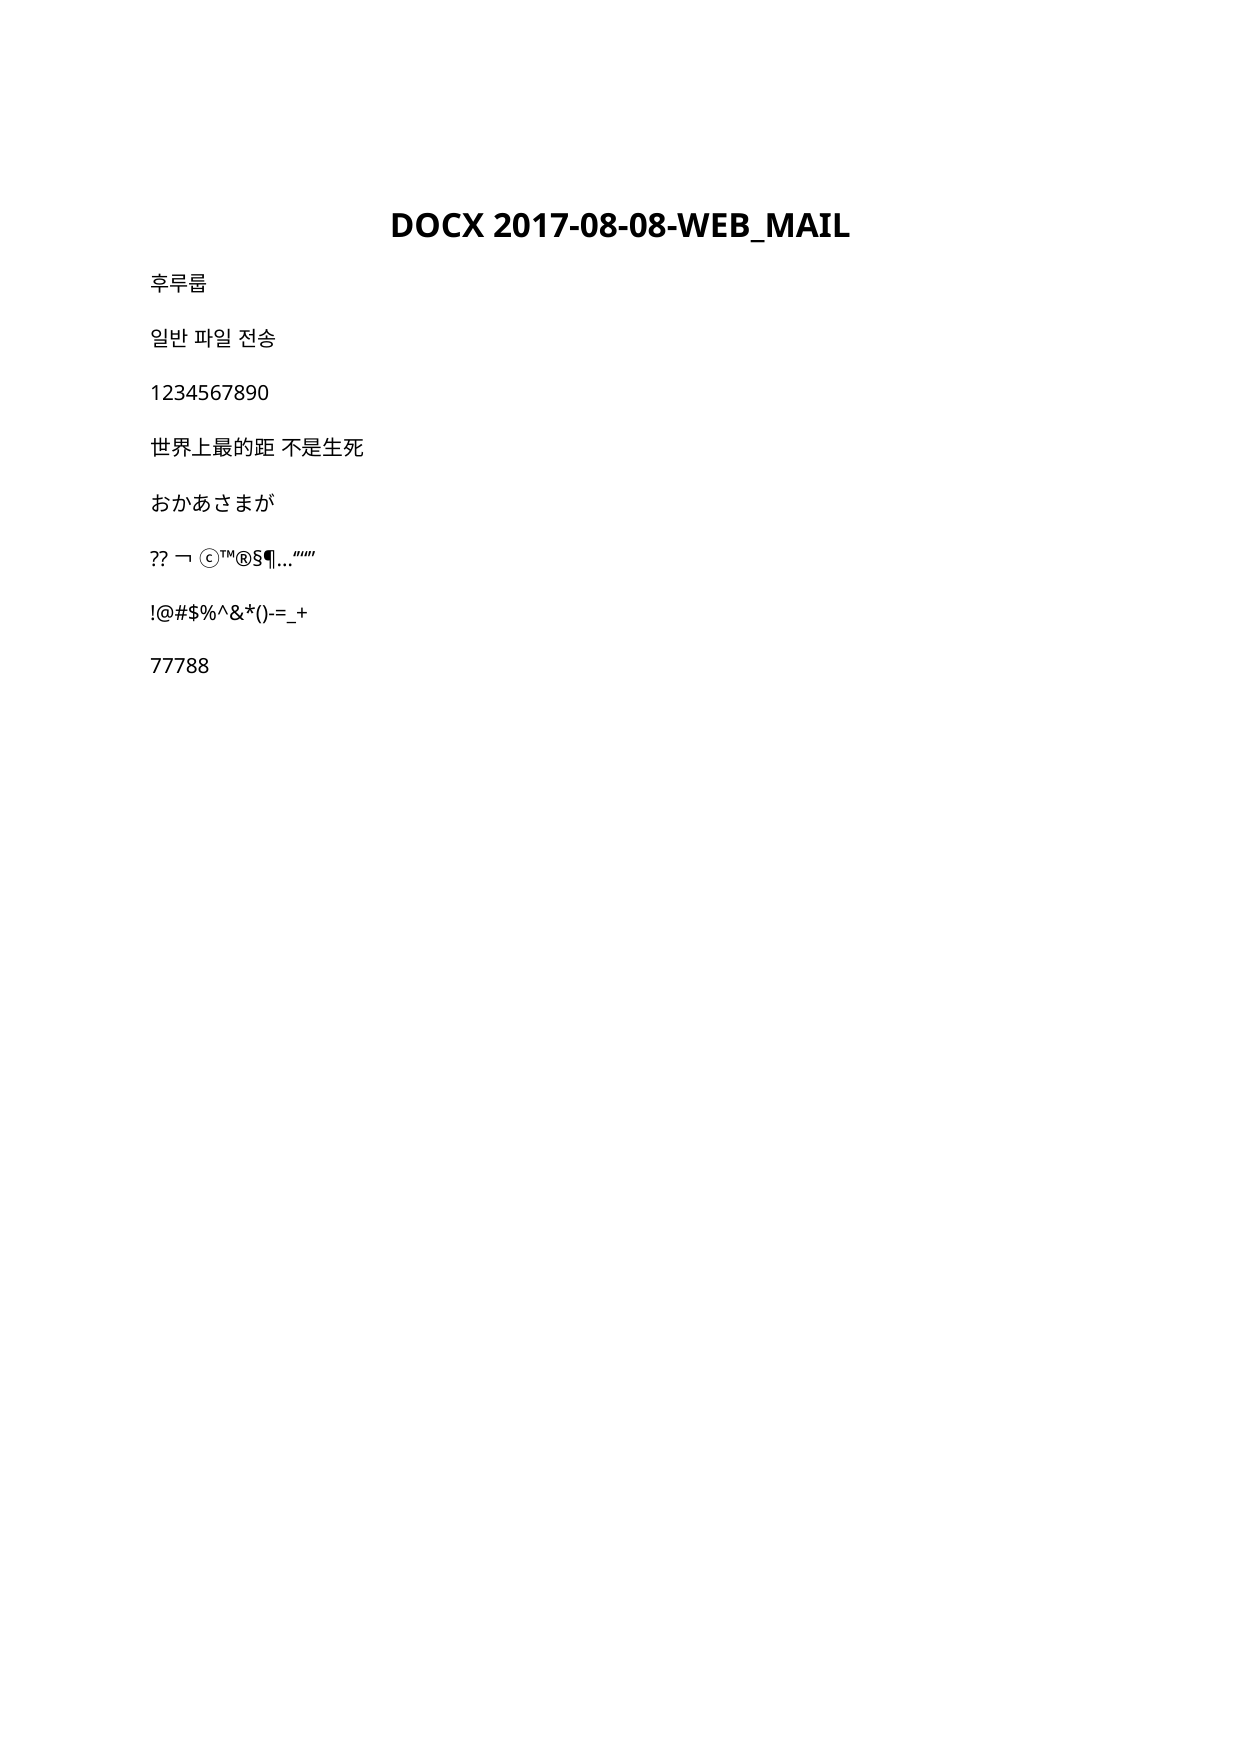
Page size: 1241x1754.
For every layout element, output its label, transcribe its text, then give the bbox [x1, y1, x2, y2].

text 일반 파일 전송 [150, 322, 1090, 353]
text 世界上最的距 不是生死 [150, 431, 1090, 462]
text おかあさまが [150, 487, 1090, 517]
text 1234567890 [150, 378, 1090, 406]
title DOCX 2017-08-08-WEB_MAIL [150, 202, 1090, 248]
text 77788 [150, 651, 1090, 680]
text ?? ￢ ⓒ™®§¶…‘’“” [150, 542, 1090, 573]
text !@#$%^&*()-=_+ [150, 598, 1090, 626]
text 후루룹 [150, 267, 1090, 297]
